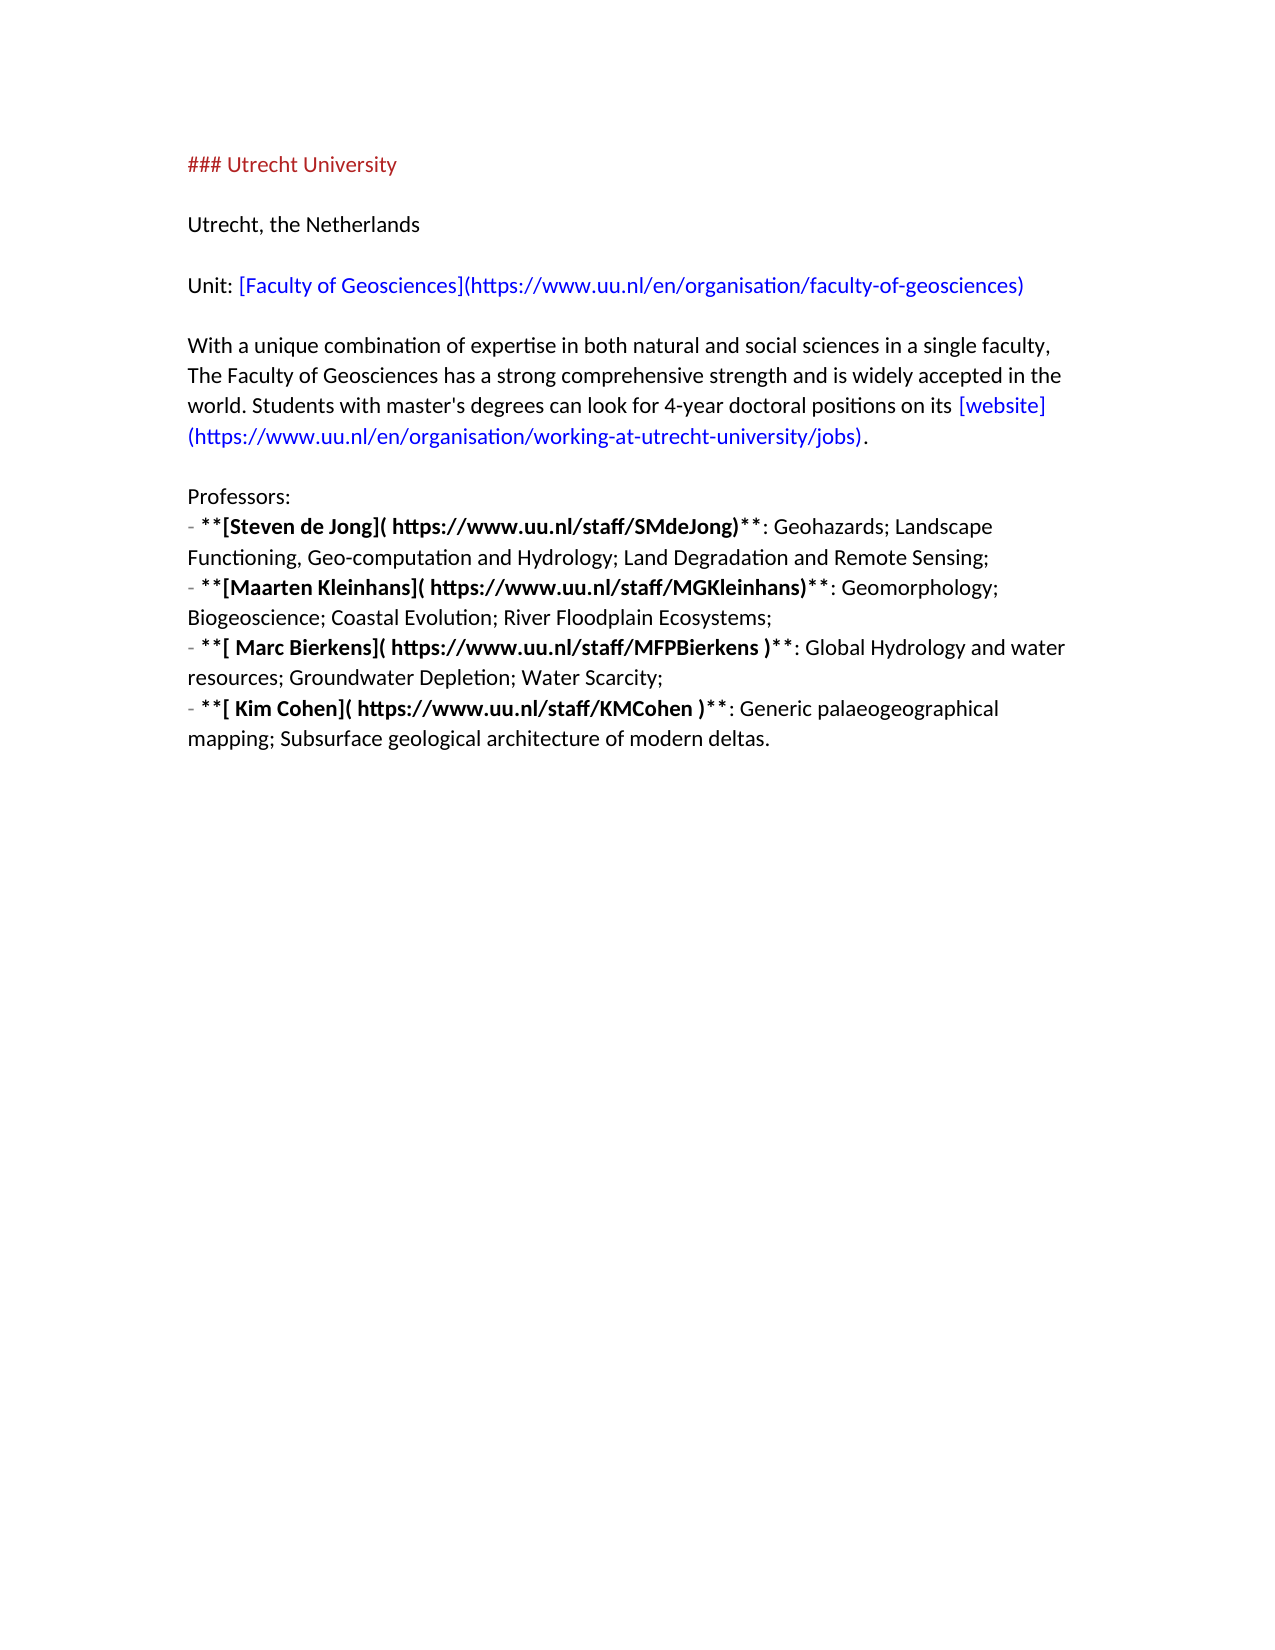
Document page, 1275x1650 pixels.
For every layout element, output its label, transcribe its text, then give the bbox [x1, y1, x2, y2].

text ### Utrecht University Utrecht, the Netherlands Unit: [Faculty of Geosciences](https://www.uu.nl/en/organisation/faculty-of-geosciences) With a unique combination of expertise in both natural and social sciences in a single faculty, The Faculty of Geosciences has a strong comprehensive strength and is widely accepted in the world. Students with master's degrees can look for 4-year doctoral positions on its [website](https://www.uu.nl/en/organisation/working-at-utrecht-university/jobs). Professors: - **[Steven de Jong]( https://www.uu.nl/staff/SMdeJong)**: Geohazards; Landscape Functioning, Geo-computation and Hydrology; Land Degradation and Remote Sensing; - **[Maarten Kleinhans]( https://www.uu.nl/staff/MGKleinhans)**: Geomorphology; Biogeoscience; Coastal Evolution; River Floodplain Ecosystems; - **[ Marc Bierkens]( https://www.uu.nl/staff/MFPBierkens )**: Global Hydrology and water resources; Groundwater Depletion; Water Scarcity; - **[ Kim Cohen]( https://www.uu.nl/staff/KMCohen )**: Generic palaeogeographical mapping; Subsurface geological architecture of modern deltas. [187, 150, 1087, 752]
